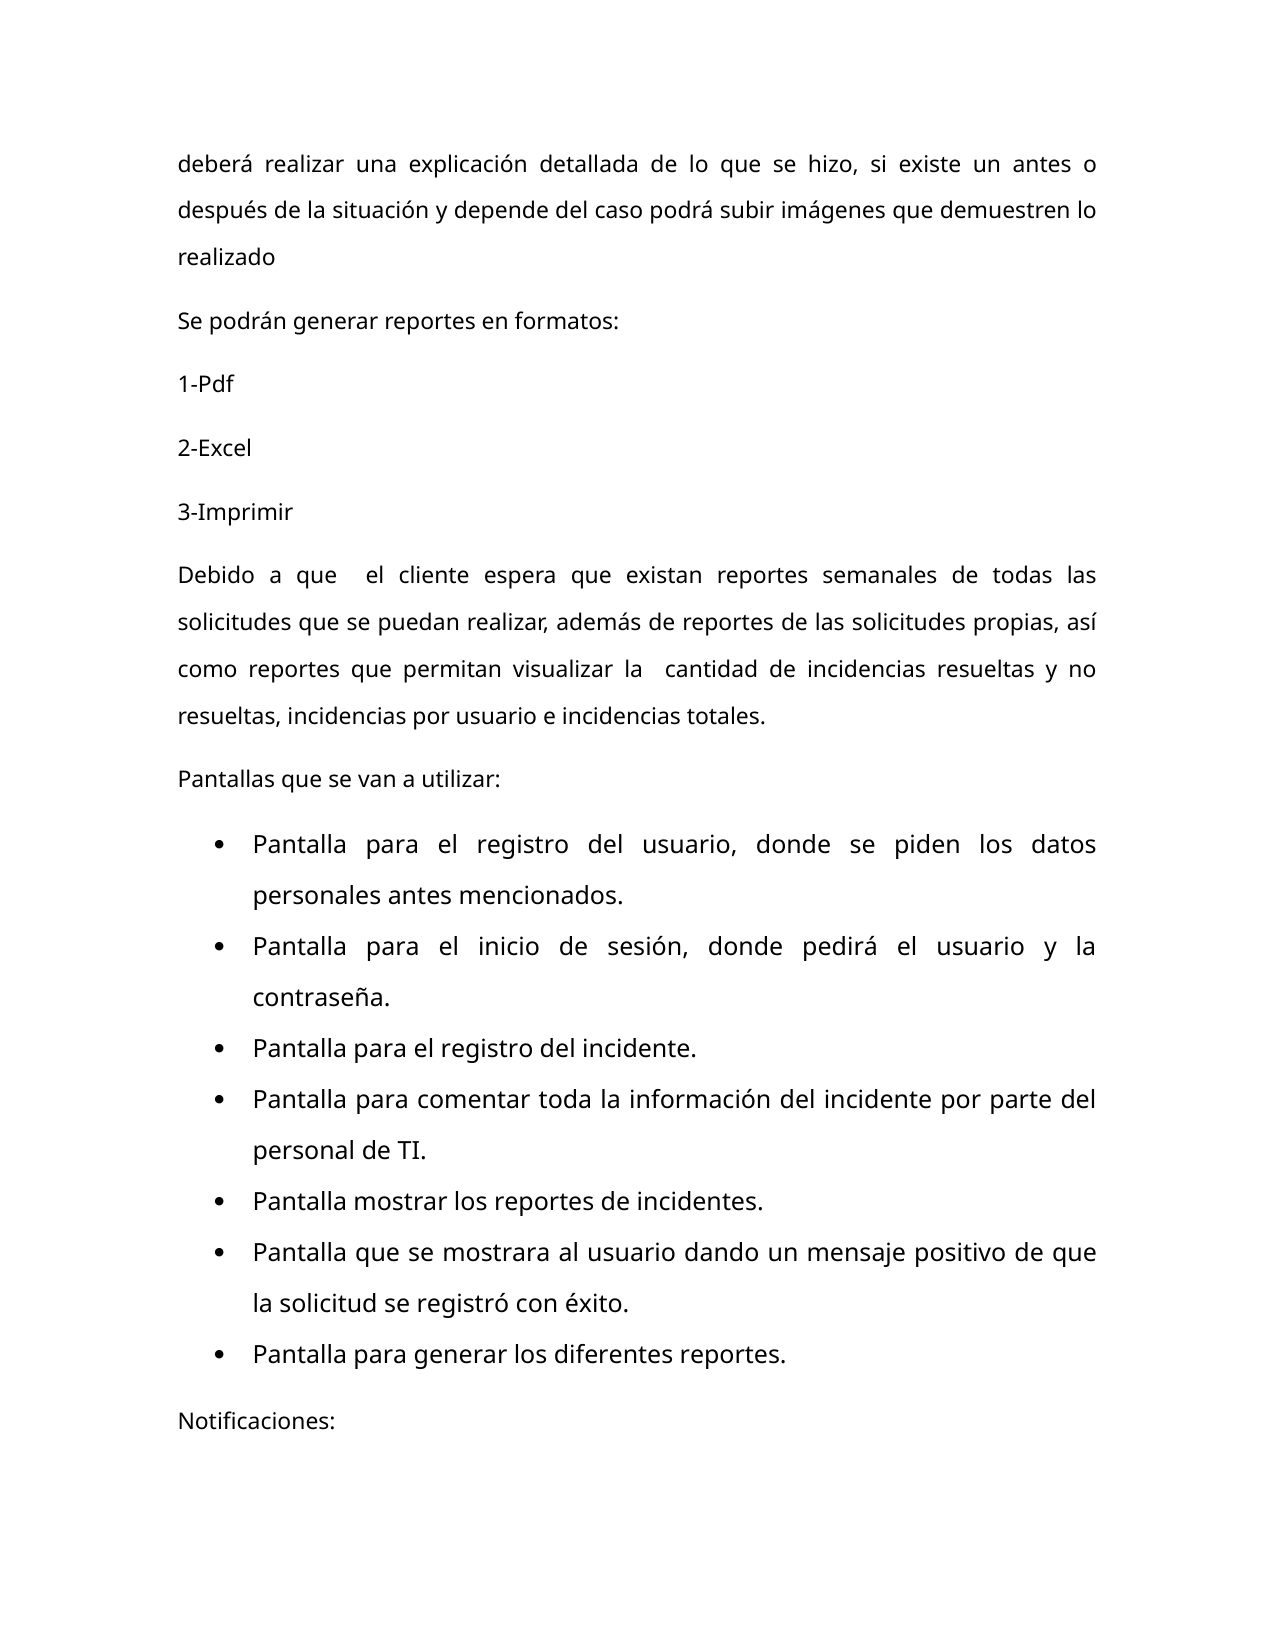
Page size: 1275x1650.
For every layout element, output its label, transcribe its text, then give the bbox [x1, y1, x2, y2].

list Pantalla para el registro del incidente. [215, 1031, 1098, 1065]
text Pantallas que se van a utilizar: [177, 763, 1098, 794]
text Notificaciones: [177, 1405, 1098, 1436]
list Pantalla para generar los diferentes reportes. [215, 1337, 1098, 1371]
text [177, 148, 1098, 273]
list Pantalla que se mostrara al usuario dando un mensaje positivo de que la solicitud se registró con éxito. [215, 1235, 1098, 1320]
list Pantalla para el registro del usuario, donde se piden los datos personales antes mencionados. [215, 827, 1098, 912]
text 2-Excel [177, 432, 1098, 463]
text 1-Pdf [177, 368, 1098, 400]
text Se podrán generar reportes en formatos: [177, 305, 1098, 336]
text Debido a que el cliente espera que existan reportes semanales de todas las solicitudes que se puedan realizar, además de reportes de las solicitudes propias, así como reportes que permitan visualizar la cantidad de incidencias resueltas y no resueltas, incidencias por usuario e incidencias totales. [177, 559, 1098, 731]
text 3-Imprimir [177, 496, 1098, 527]
list Pantalla para el inicio de sesión, donde pedirá el usuario y la contraseña. [215, 929, 1098, 1014]
list Pantalla mostrar los reportes de incidentes. [215, 1184, 1098, 1218]
list Pantalla para comentar toda la información del incidente por parte del personal de TI. [215, 1082, 1098, 1167]
